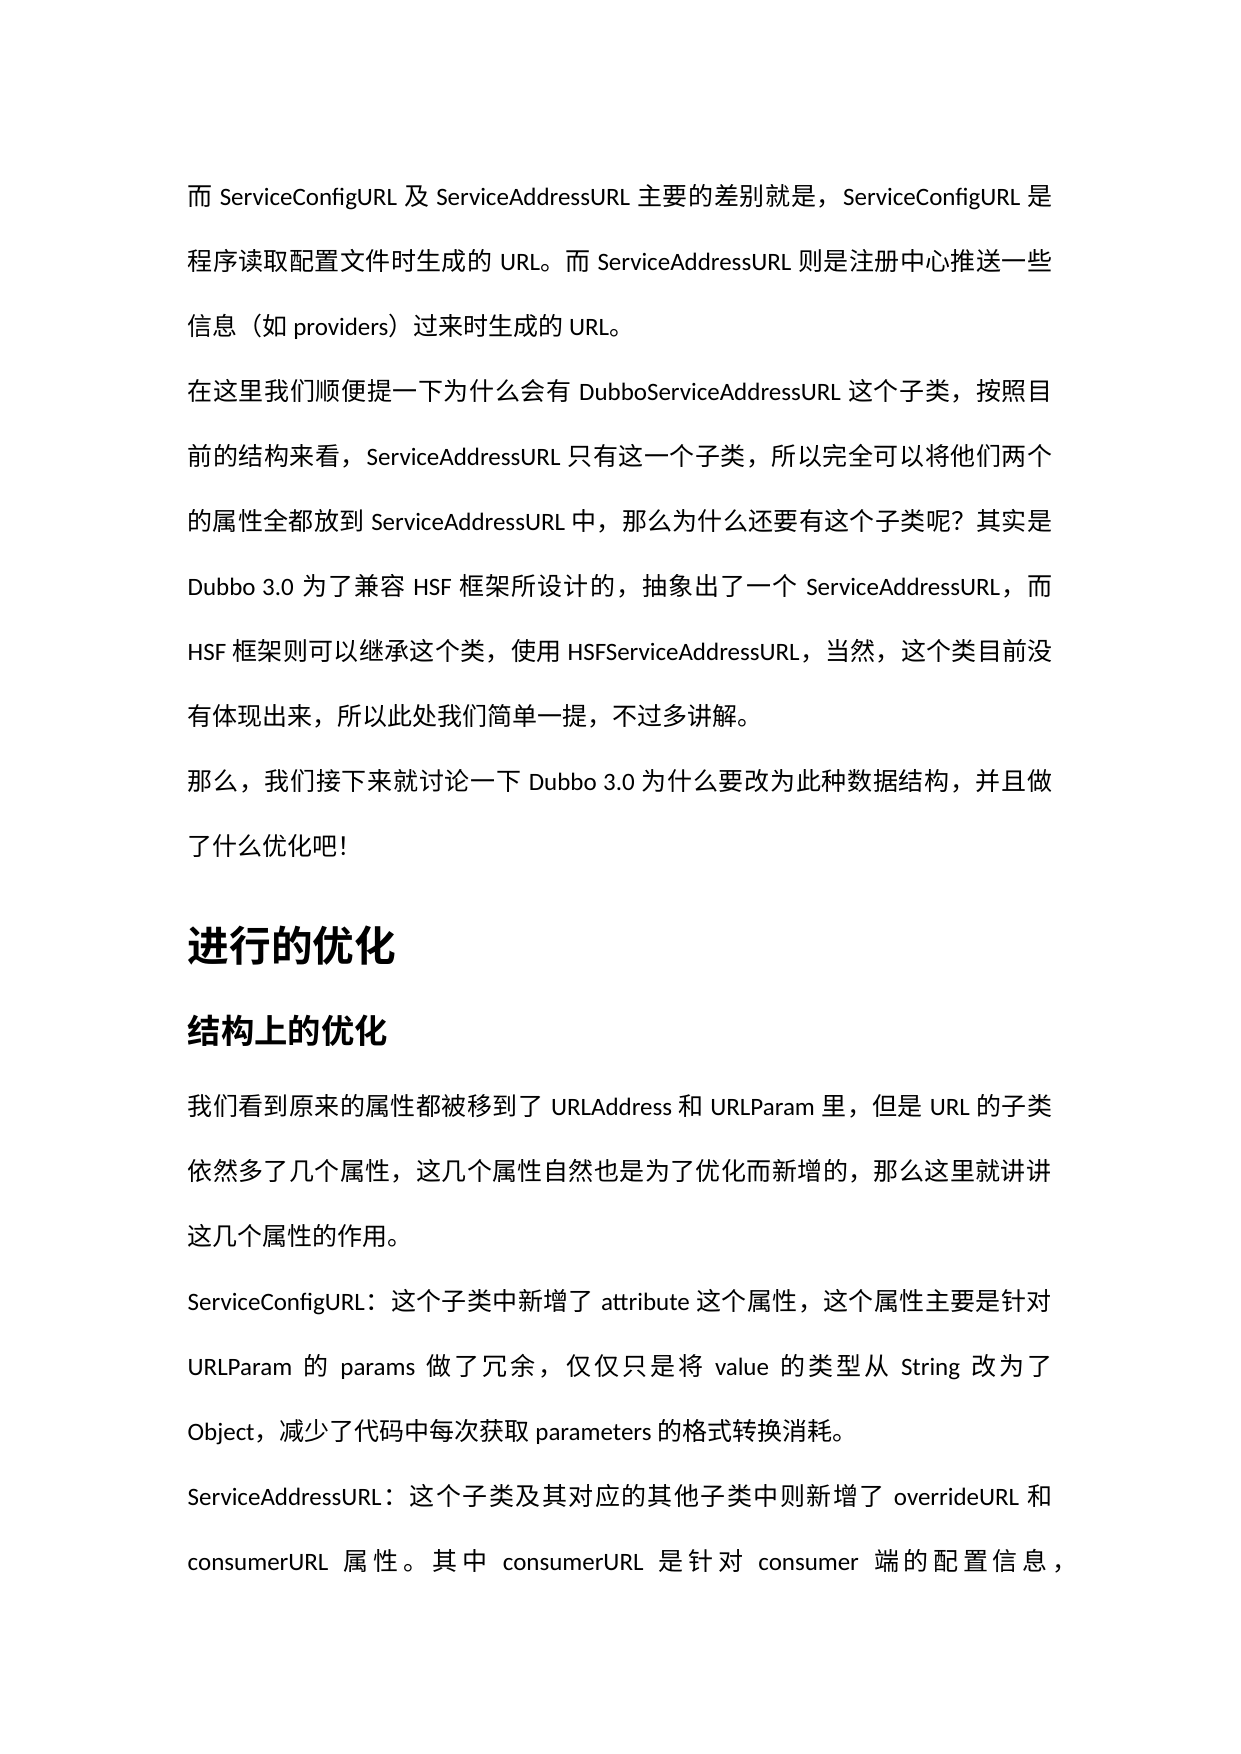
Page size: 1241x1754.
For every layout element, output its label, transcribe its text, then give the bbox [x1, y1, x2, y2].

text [187, 1462, 1053, 1592]
subtitle 进行的优化 [187, 910, 1053, 975]
subtitle 结构上的优化 [187, 996, 1053, 1061]
text 我们看到原来的属性都被移到了 URLAddress 和 URLParam 里，但是 URL 的子类依然多了几个属性，这几个属性自然也是为了优化而新增的，那么这里就讲讲这几个属性的作用。 [187, 1072, 1053, 1267]
text 在这里我们顺便提一下为什么会有 DubboServiceAddressURL 这个子类，按照目前的结构来看，ServiceAddressURL 只有这一个子类，所以完全可以将他们两个的属性全都放到 ServiceAddressURL 中，那么为什么还要有这个子类呢？其实是 Dubbo 3.0 为了兼容 HSF 框架所设计的，抽象出了一个 ServiceAddressURL，而 HSF 框架则可以继承这个类，使用 HSFServiceAddressURL，当然，这个类目前没有体现出来，所以此处我们简单一提，不过多讲解。 [187, 357, 1053, 747]
text 那么，我们接下来就讨论一下 Dubbo 3.0 为什么要改为此种数据结构，并且做了什么优化吧！ [187, 747, 1053, 877]
text 而 ServiceConfigURL 及 ServiceAddressURL 主要的差别就是，ServiceConfigURL 是程序读取配置文件时生成的 URL。而 ServiceAddressURL 则是注册中心推送一些信息（如 providers）过来时生成的 URL。 [187, 162, 1053, 357]
text ServiceConfigURL：这个子类中新增了 attribute 这个属性，这个属性主要是针对 URLParam 的 params 做了冗余，仅仅只是将 value 的类型从 String 改为了 Object，减少了代码中每次获取 parameters 的格式转换消耗。 [187, 1267, 1053, 1462]
